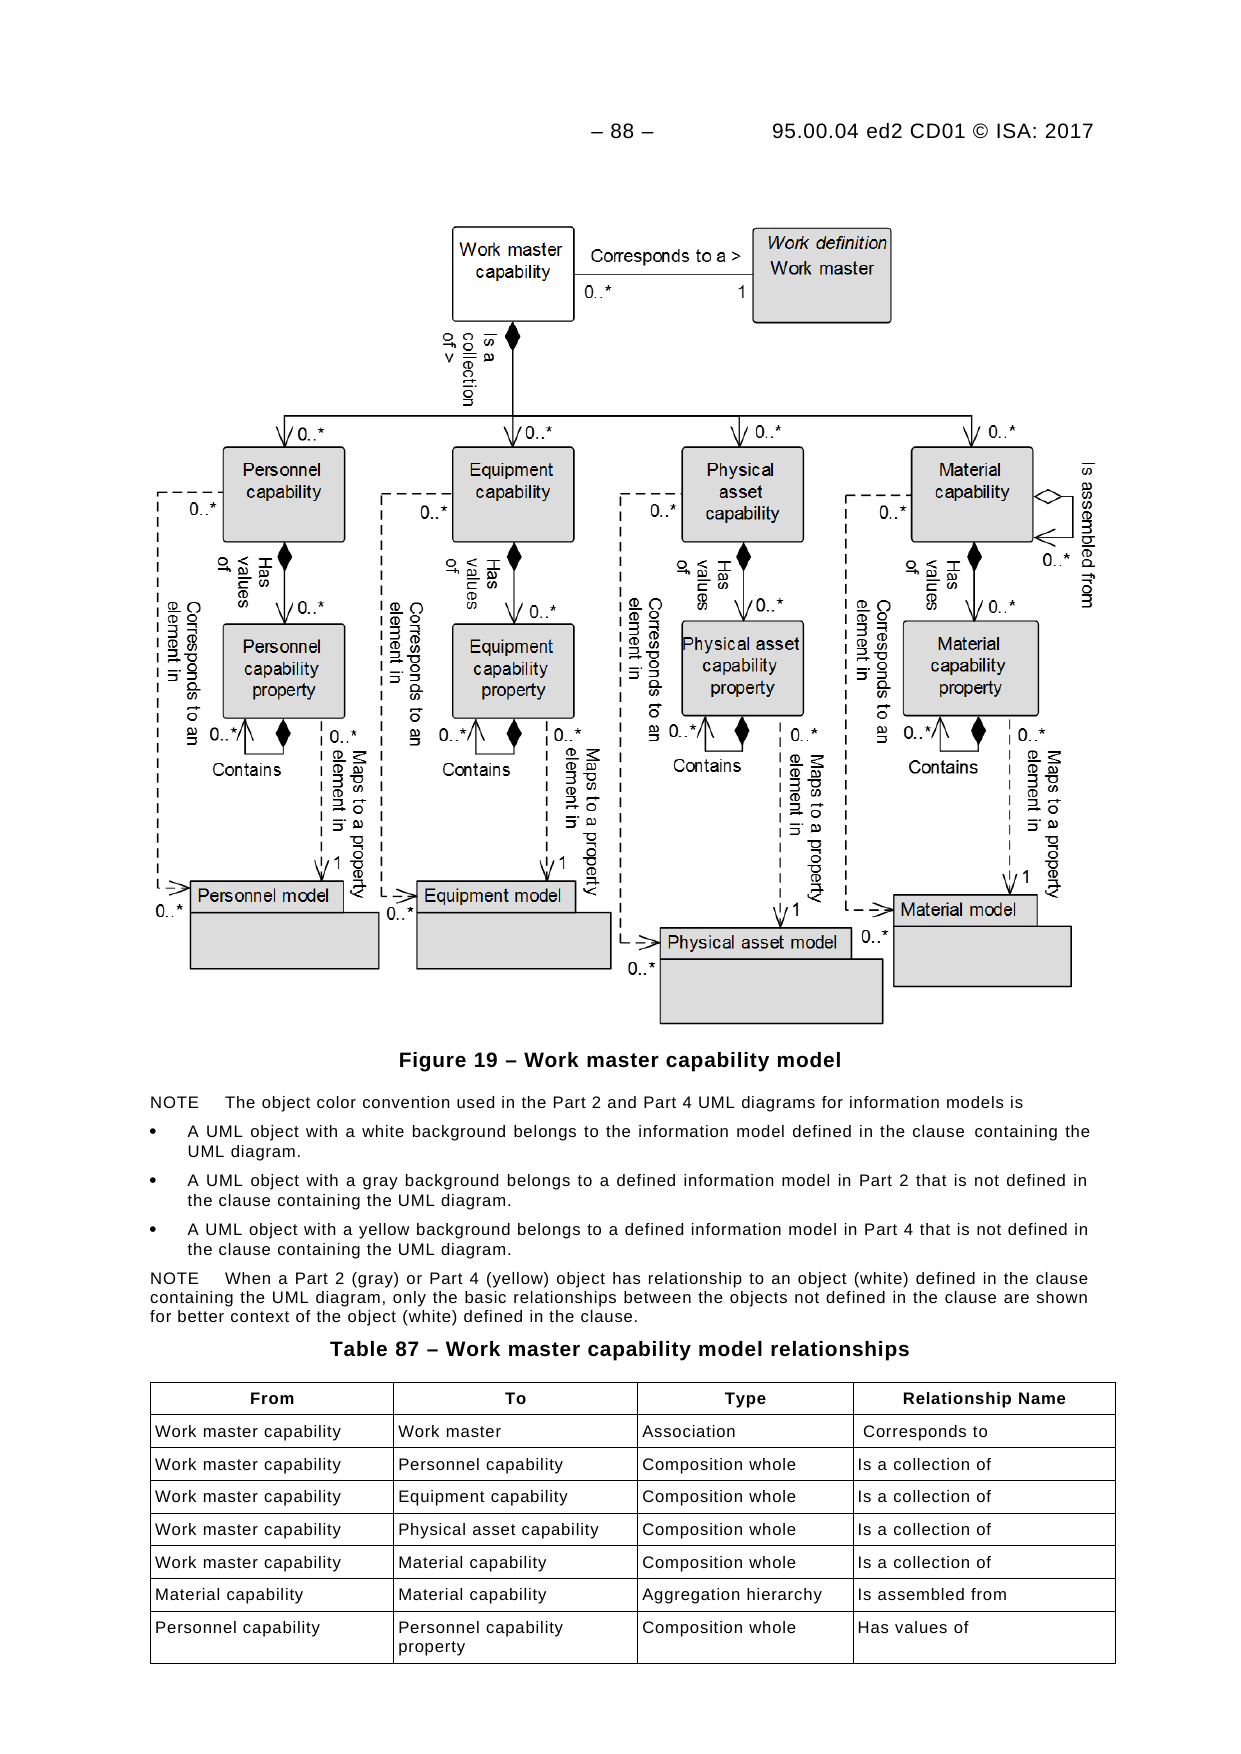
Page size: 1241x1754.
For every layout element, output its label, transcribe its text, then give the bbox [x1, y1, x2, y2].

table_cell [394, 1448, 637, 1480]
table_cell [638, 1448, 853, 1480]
title Figure 19 – Work master capability model [150, 1048, 1090, 1072]
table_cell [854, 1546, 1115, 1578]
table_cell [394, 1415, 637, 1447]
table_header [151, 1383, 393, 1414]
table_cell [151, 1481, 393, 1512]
list A UML object with a white background belongs to the information model defined in the clause containing the UML diagram. [150, 1122, 1090, 1161]
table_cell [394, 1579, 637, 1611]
text NOTE When a Part 2 (gray) or Part 4 (yellow) object has relationship to an object (white) defined in the clause containing the UML diagram, only the basic relationships between the objects not defined in the clause are shown for better context of the object (white) defined in the clause. [150, 1269, 1090, 1326]
list A UML object with a yellow background belongs to a defined information model in Part 4 that is not defined in the clause containing the UML diagram. [150, 1220, 1090, 1258]
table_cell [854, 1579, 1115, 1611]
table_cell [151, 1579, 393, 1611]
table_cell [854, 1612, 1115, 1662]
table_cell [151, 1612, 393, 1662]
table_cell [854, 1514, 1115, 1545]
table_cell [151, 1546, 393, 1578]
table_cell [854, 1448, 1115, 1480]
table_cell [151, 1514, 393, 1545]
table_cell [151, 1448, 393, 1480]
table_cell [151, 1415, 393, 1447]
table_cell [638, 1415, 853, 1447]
picture [150, 224, 1097, 1027]
list A UML object with a gray background belongs to a defined information model in Part 2 that is not defined in the clause containing the UML diagram. [150, 1171, 1090, 1209]
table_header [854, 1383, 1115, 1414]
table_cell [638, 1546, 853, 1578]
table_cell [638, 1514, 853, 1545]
title Table 87 – Work master capability model relationships [150, 1337, 1090, 1361]
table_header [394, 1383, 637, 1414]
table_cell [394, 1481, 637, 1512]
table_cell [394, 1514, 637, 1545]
text NOTE The object color convention used in the Part 2 and Part 4 UML diagrams for information models is [150, 1093, 1090, 1112]
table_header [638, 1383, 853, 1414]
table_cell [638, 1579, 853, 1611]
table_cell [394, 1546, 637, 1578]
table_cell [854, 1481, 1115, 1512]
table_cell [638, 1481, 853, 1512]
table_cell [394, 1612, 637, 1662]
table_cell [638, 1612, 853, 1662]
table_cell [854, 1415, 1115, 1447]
